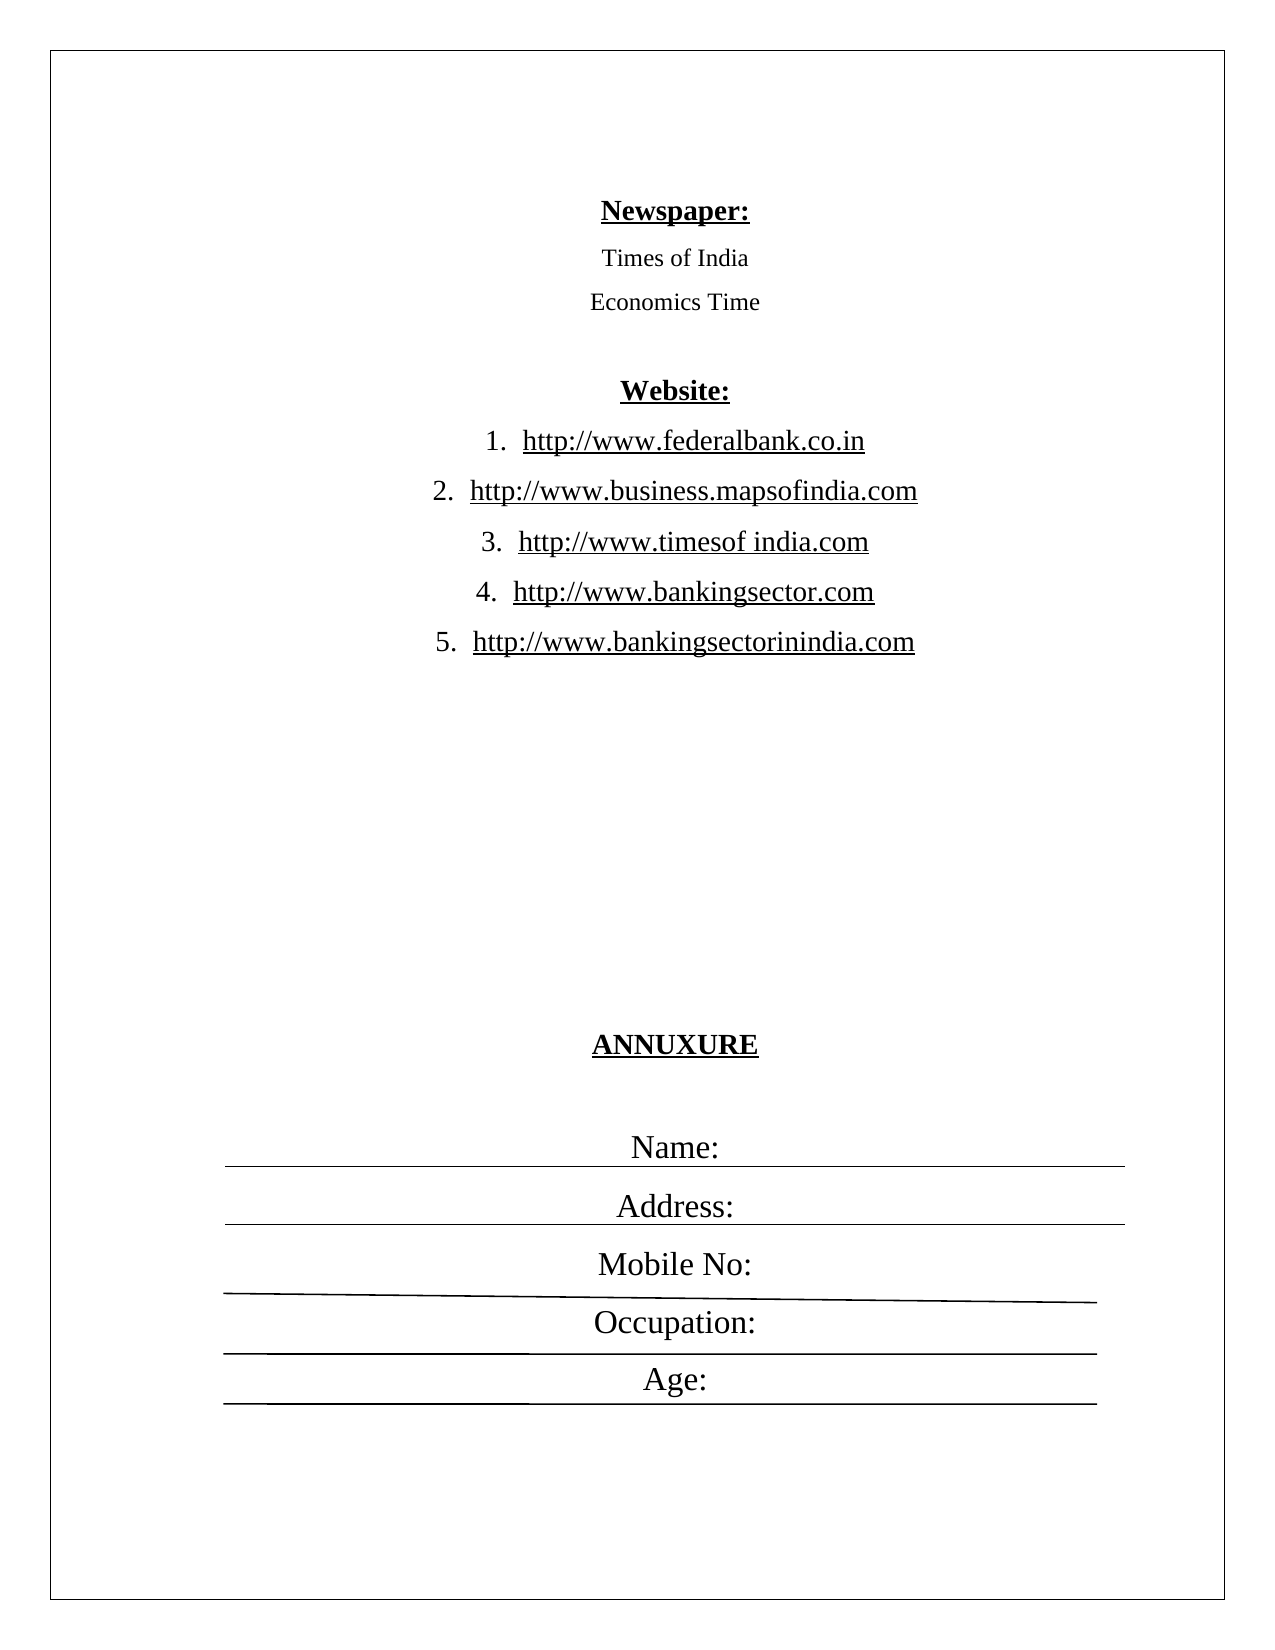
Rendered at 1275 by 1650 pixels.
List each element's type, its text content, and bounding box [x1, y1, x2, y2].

list http://www.timesof india.com [225, 524, 1125, 557]
text Name: [225, 1127, 1125, 1166]
text ANNUXURE [225, 1027, 1125, 1060]
text Address: [225, 1186, 1125, 1224]
list http://www.bankingsector.com [225, 574, 1125, 608]
list http://www.federalbank.co.in [225, 423, 1125, 457]
text Mobile No: [225, 1244, 1125, 1283]
list http://www.bankingsectorinindia.com [225, 624, 1125, 658]
text Occupation: [225, 1302, 1125, 1340]
text Economics Time [225, 287, 1125, 315]
text Newspaper: [225, 193, 1125, 227]
text Times of India [225, 243, 1125, 272]
text Age: [225, 1359, 1125, 1398]
list http://www.business.mapsofindia.com [225, 473, 1125, 507]
text Website: [225, 373, 1125, 406]
